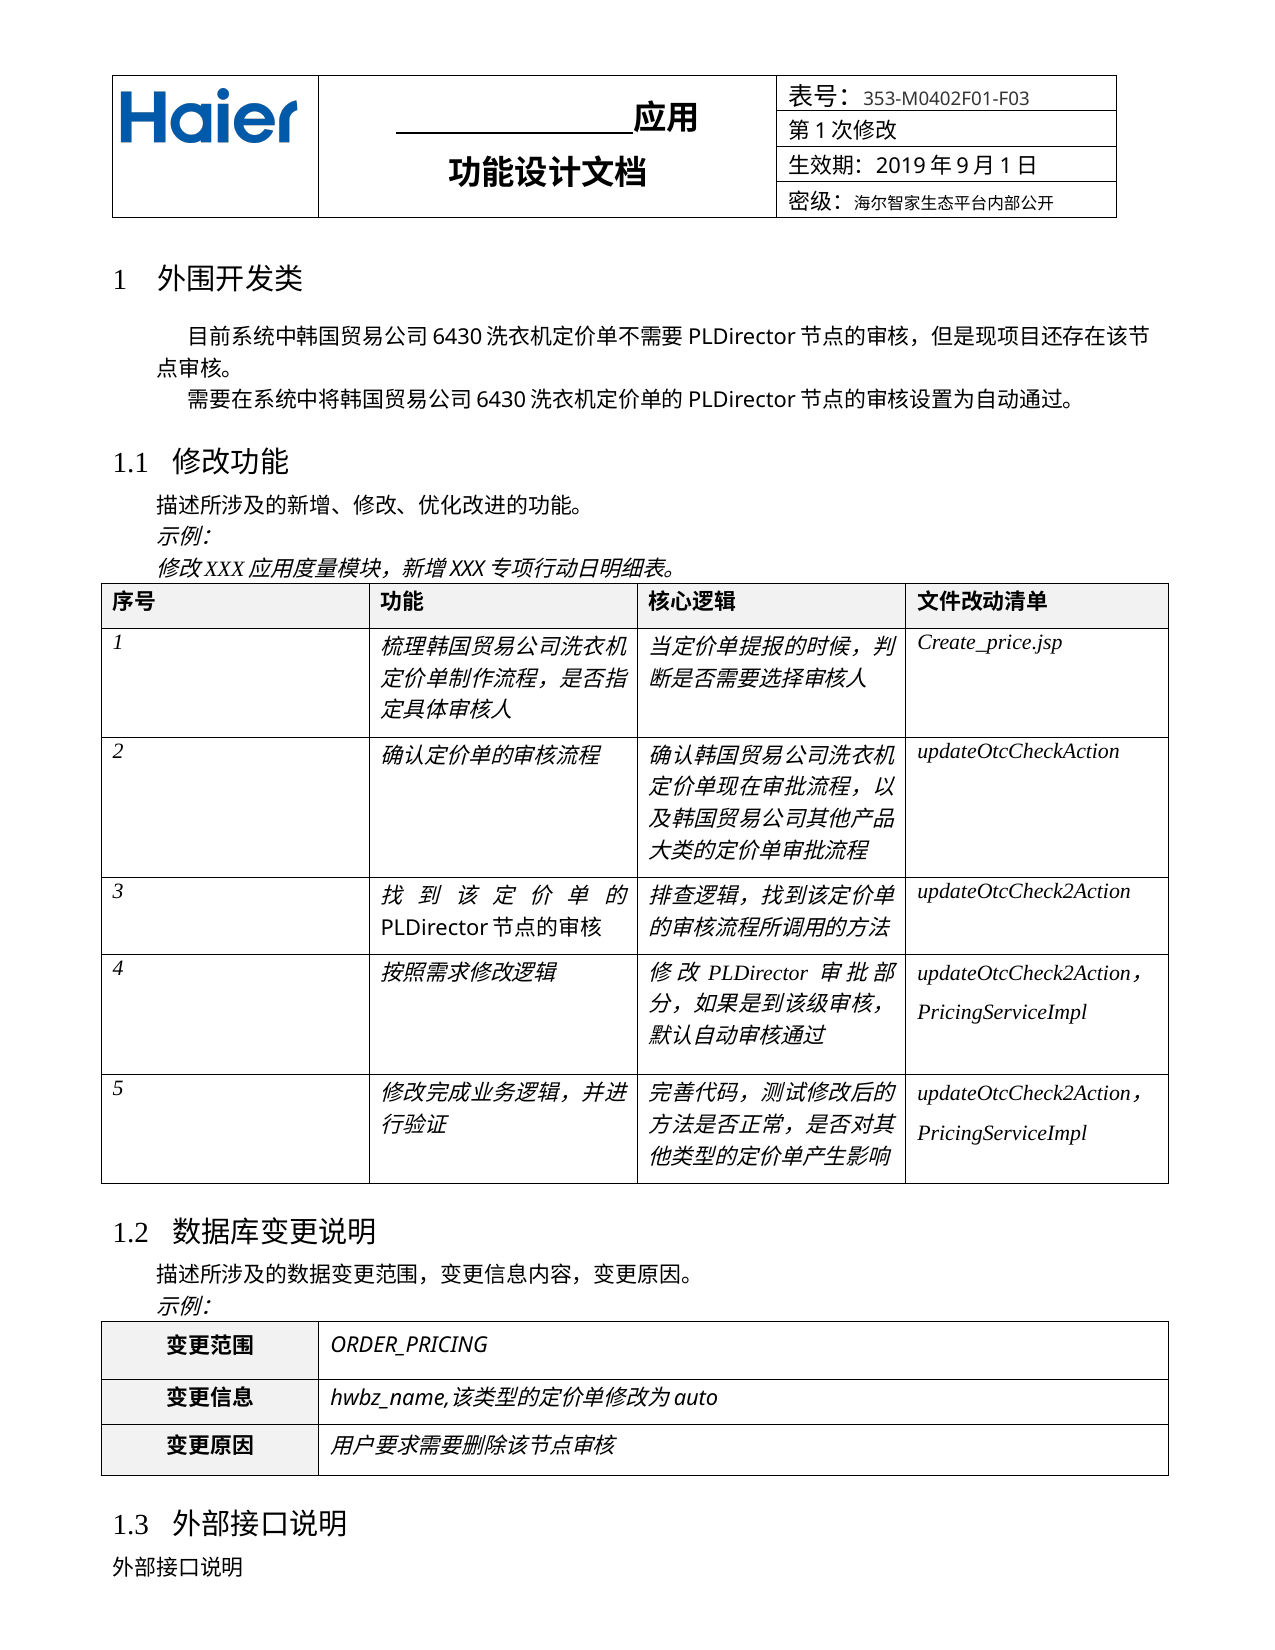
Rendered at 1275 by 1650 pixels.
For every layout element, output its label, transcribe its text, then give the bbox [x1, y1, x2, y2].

text 描述所涉及的新增、修改、优化改进的功能。 [112, 488, 1157, 519]
table_header 文件改动清单 [906, 584, 1168, 628]
table_cell 变更信息 [102, 1380, 318, 1424]
subtitle 外围开发类 [112, 255, 1157, 298]
subtitle 外部接口说明 [112, 1501, 1157, 1543]
table_cell 2 [102, 738, 369, 877]
table_cell updateOtcCheck2Action [906, 878, 1168, 954]
table_cell 3 [102, 878, 369, 954]
table_cell hwbz_name,该类型的定价单修改为auto [319, 1380, 1168, 1424]
text 目前系统中韩国贸易公司6430洗衣机定价单不需要PLDirector节点的审核，但是现项目还存在该节点审核。 [156, 319, 1157, 382]
subtitle 数据库变更说明 [112, 1209, 1157, 1251]
text 需要在系统中将韩国贸易公司6430洗衣机定价单的PLDirector节点的审核设置为自动通过。 [156, 382, 1157, 414]
table_header 序号 [102, 584, 369, 628]
table_cell 确认韩国贸易公司洗衣机定价单现在审批流程，以及韩国贸易公司其他产品大类的定价单审批流程 [638, 738, 905, 877]
table_cell 梳理韩国贸易公司洗衣机定价单制作流程，是否指定具体审核人 [370, 629, 637, 737]
table_cell updateOtcCheck2Action， PricingServiceImpl [906, 1075, 1168, 1183]
text 修改XXX应用度量模块，新增XXX专项行动日明细表。 [112, 551, 1157, 583]
table_cell updateOtcCheckAction [906, 738, 1168, 877]
table_cell 当定价单提报的时候，判断是否需要选择审核人 [638, 629, 905, 737]
table_cell 修改完成业务逻辑，并进行验证 [370, 1075, 637, 1183]
text 示例： [112, 519, 1157, 551]
text 描述所涉及的数据变更范围，变更信息内容，变更原因。 [112, 1257, 1157, 1289]
table_cell 变更原因 [102, 1425, 318, 1475]
table_header 功能 [370, 584, 637, 628]
table_header 变更范围 [102, 1322, 318, 1379]
table_cell 确认定价单的审核流程 [370, 738, 637, 877]
table_cell 排查逻辑，找到该定价单的审核流程所调用的方法 [638, 878, 905, 954]
table_cell 4 [102, 955, 369, 1074]
table_cell updateOtcCheck2Action， PricingServiceImpl [906, 955, 1168, 1074]
table_cell 按照需求修改逻辑 [370, 955, 637, 1074]
table_cell 找到该定价单的PLDirector节点的审核 [370, 878, 637, 954]
table_cell 5 [102, 1075, 369, 1183]
text 示例： [112, 1289, 1157, 1321]
text 外部接口说明 [112, 1549, 1157, 1581]
table_cell 1 [102, 629, 369, 737]
table_header 核心逻辑 [638, 584, 905, 628]
table_cell 完善代码，测试修改后的方法是否正常，是否对其他类型的定价单产生影响 [638, 1075, 905, 1183]
subtitle 修改功能 [112, 439, 1157, 481]
table_cell 修改PLDirector审批部分，如果是到该级审核，默认自动审核通过 [638, 955, 905, 1074]
table_cell 用户要求需要删除该节点审核 [319, 1425, 1168, 1475]
table_header ORDER_PRICING [319, 1322, 1168, 1379]
table_cell Create_price.jsp [906, 629, 1168, 737]
